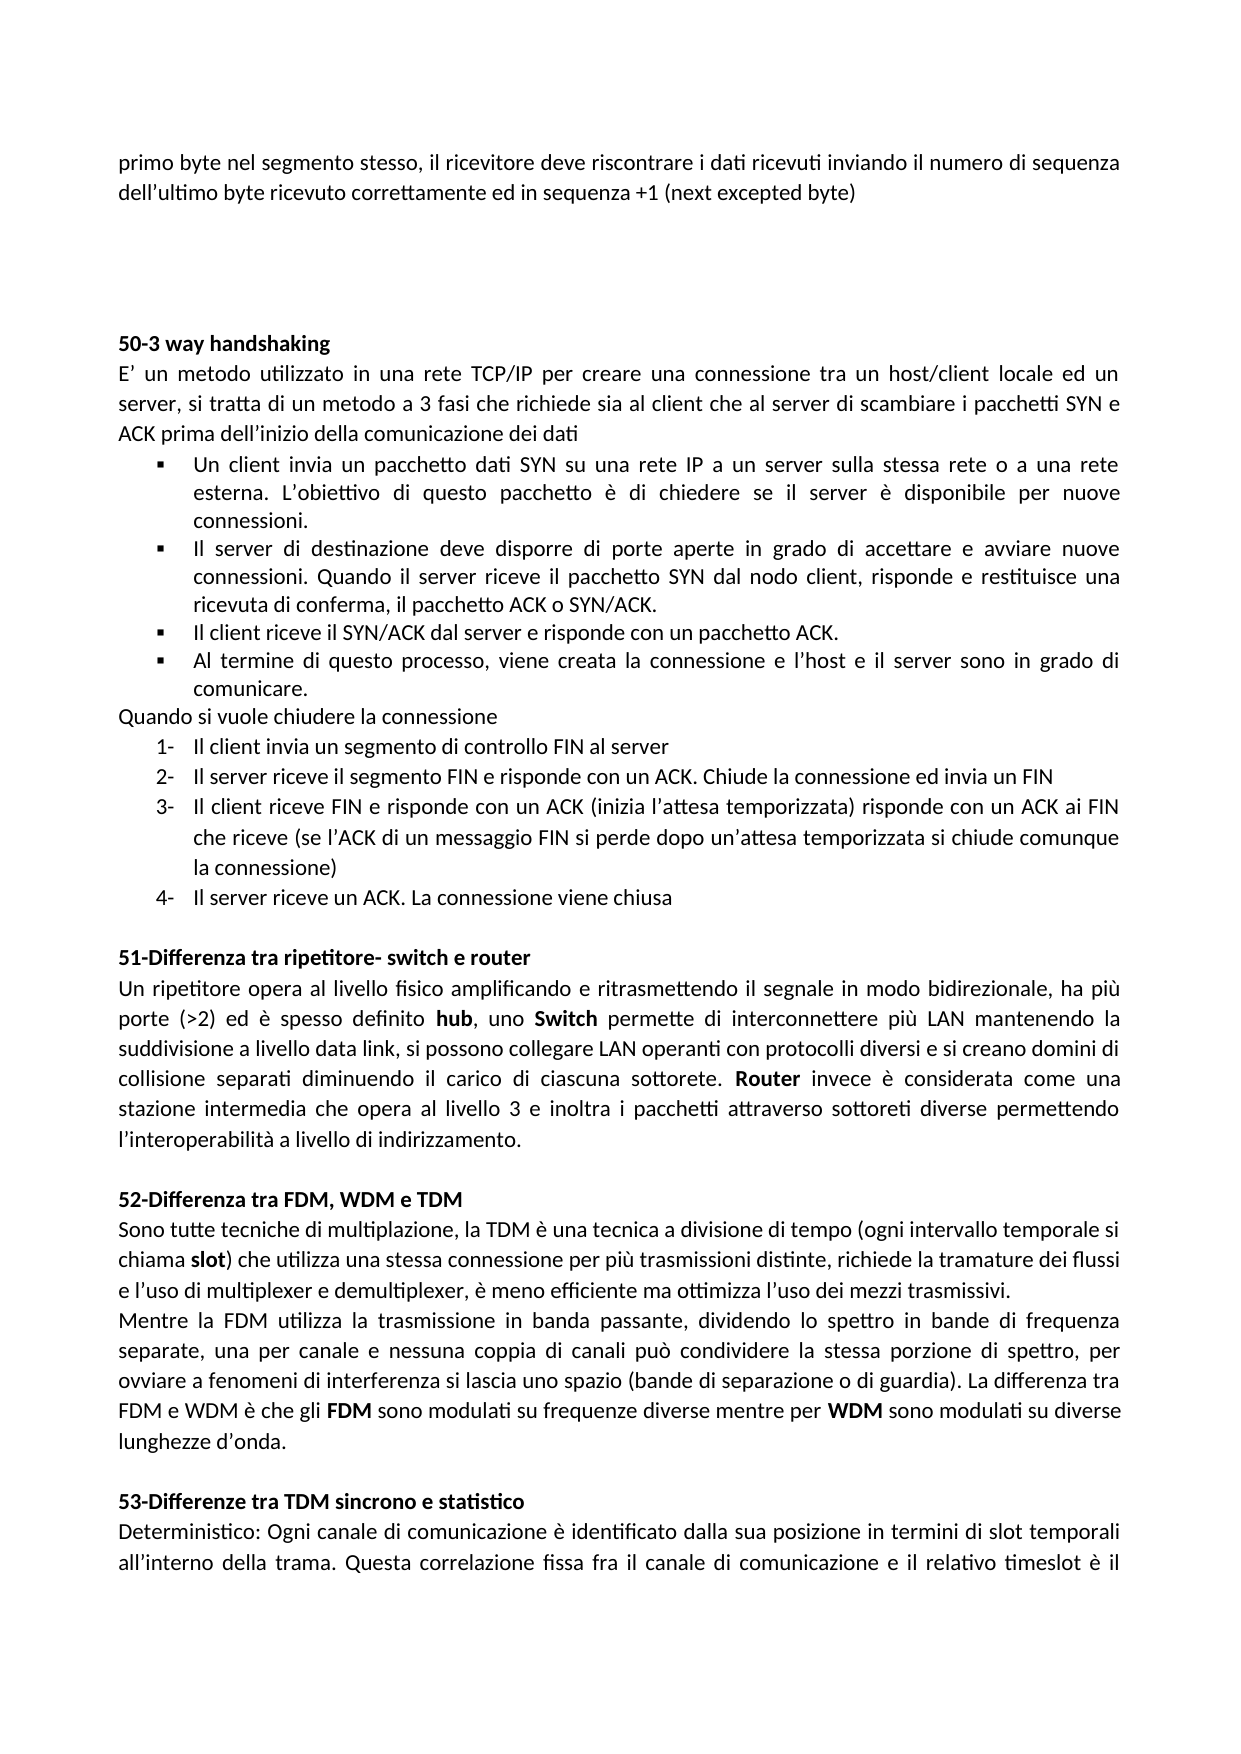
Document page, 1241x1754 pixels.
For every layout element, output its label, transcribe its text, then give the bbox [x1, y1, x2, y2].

text 53-Differenze tra TDM sincrono e statistico [118, 1487, 1122, 1515]
list Al termine di questo processo, viene creata la connessione e l’host e il server sono in grado di comunicare. [156, 646, 1122, 702]
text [118, 1517, 1122, 1576]
list Un client invia un pacchetto dati SYN su una rete IP a un server sulla stessa rete o a una rete esterna. L’obiettivo di questo pacchetto è di chiedere se il server è disponibile per nuove connessioni. [156, 450, 1122, 534]
list Il server riceve un ACK. La connessione viene chiusa [156, 883, 1122, 911]
list Il server riceve il segmento FIN e risponde con un ACK. Chiude la connessione ed invia un FIN [156, 762, 1122, 790]
list Il client riceve il SYN/ACK dal server e risponde con un pacchetto ACK. [156, 618, 1122, 646]
text Quando si vuole chiudere la connessione [118, 702, 1122, 730]
list Il server di destinazione deve disporre di porte aperte in grado di accettare e avviare nuove connessioni. Quando il server riceve il pacchetto SYN dal nodo client, risponde e restituisce una ricevuta di conferma, il pacchetto ACK o SYN/ACK. [156, 534, 1122, 618]
text Sono tutte tecniche di multiplazione, la TDM è una tecnica a divisione di tempo (ogni intervallo temporale si chiama slot) che utilizza una stessa connessione per più trasmissioni distinte, richiede la tramature dei flussi e l’uso di multiplexer e demultiplexer, è meno efficiente ma ottimizza l’uso dei mezzi trasmissivi. [118, 1215, 1122, 1304]
text 50-3 way handshaking [118, 329, 1122, 357]
text 52-Differenza tra FDM, WDM e TDM [118, 1185, 1122, 1213]
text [118, 148, 1122, 206]
text Mentre la FDM utilizza la trasmissione in banda passante, dividendo lo spettro in bande di frequenza separate, una per canale e nessuna coppia di canali può condividere la stessa porzione di spettro, per ovviare a fenomeni di interferenza si lascia uno spazio (bande di separazione o di guardia). La differenza tra FDM e WDM è che gli FDM sono modulati su frequenze diverse mentre per WDM sono modulati su diverse lunghezze d’onda. [118, 1306, 1122, 1455]
list Il client invia un segmento di controllo FIN al server [156, 732, 1122, 760]
text Un ripetitore opera al livello fisico amplificando e ritrasmettendo il segnale in modo bidirezionale, ha più porte (>2) ed è spesso definito hub, uno Switch permette di interconnettere più LAN mantenendo la suddivisione a livello data link, si possono collegare LAN operanti con protocolli diversi e si creano domini di collisione separati diminuendo il carico di ciascuna sottorete. Router invece è considerata come una stazione intermedia che opera al livello 3 e inoltra i pacchetti attraverso sottoreti diverse permettendo l’interoperabilità a livello di indirizzamento. [118, 974, 1122, 1153]
text E’ un metodo utilizzato in una rete TCP/IP per creare una connessione tra un host/client locale ed un server, si tratta di un metodo a 3 fasi che richiede sia al client che al server di scambiare i pacchetti SYN e ACK prima dell’inizio della comunicazione dei dati [118, 359, 1122, 447]
text 51-Differenza tra ripetitore- switch e router [118, 943, 1122, 972]
list Il client riceve FIN e risponde con un ACK (inizia l’attesa temporizzata) risponde con un ACK ai FIN che riceve (se l’ACK di un messaggio FIN si perde dopo un’attesa temporizzata si chiude comunque la connessione) [156, 792, 1122, 881]
